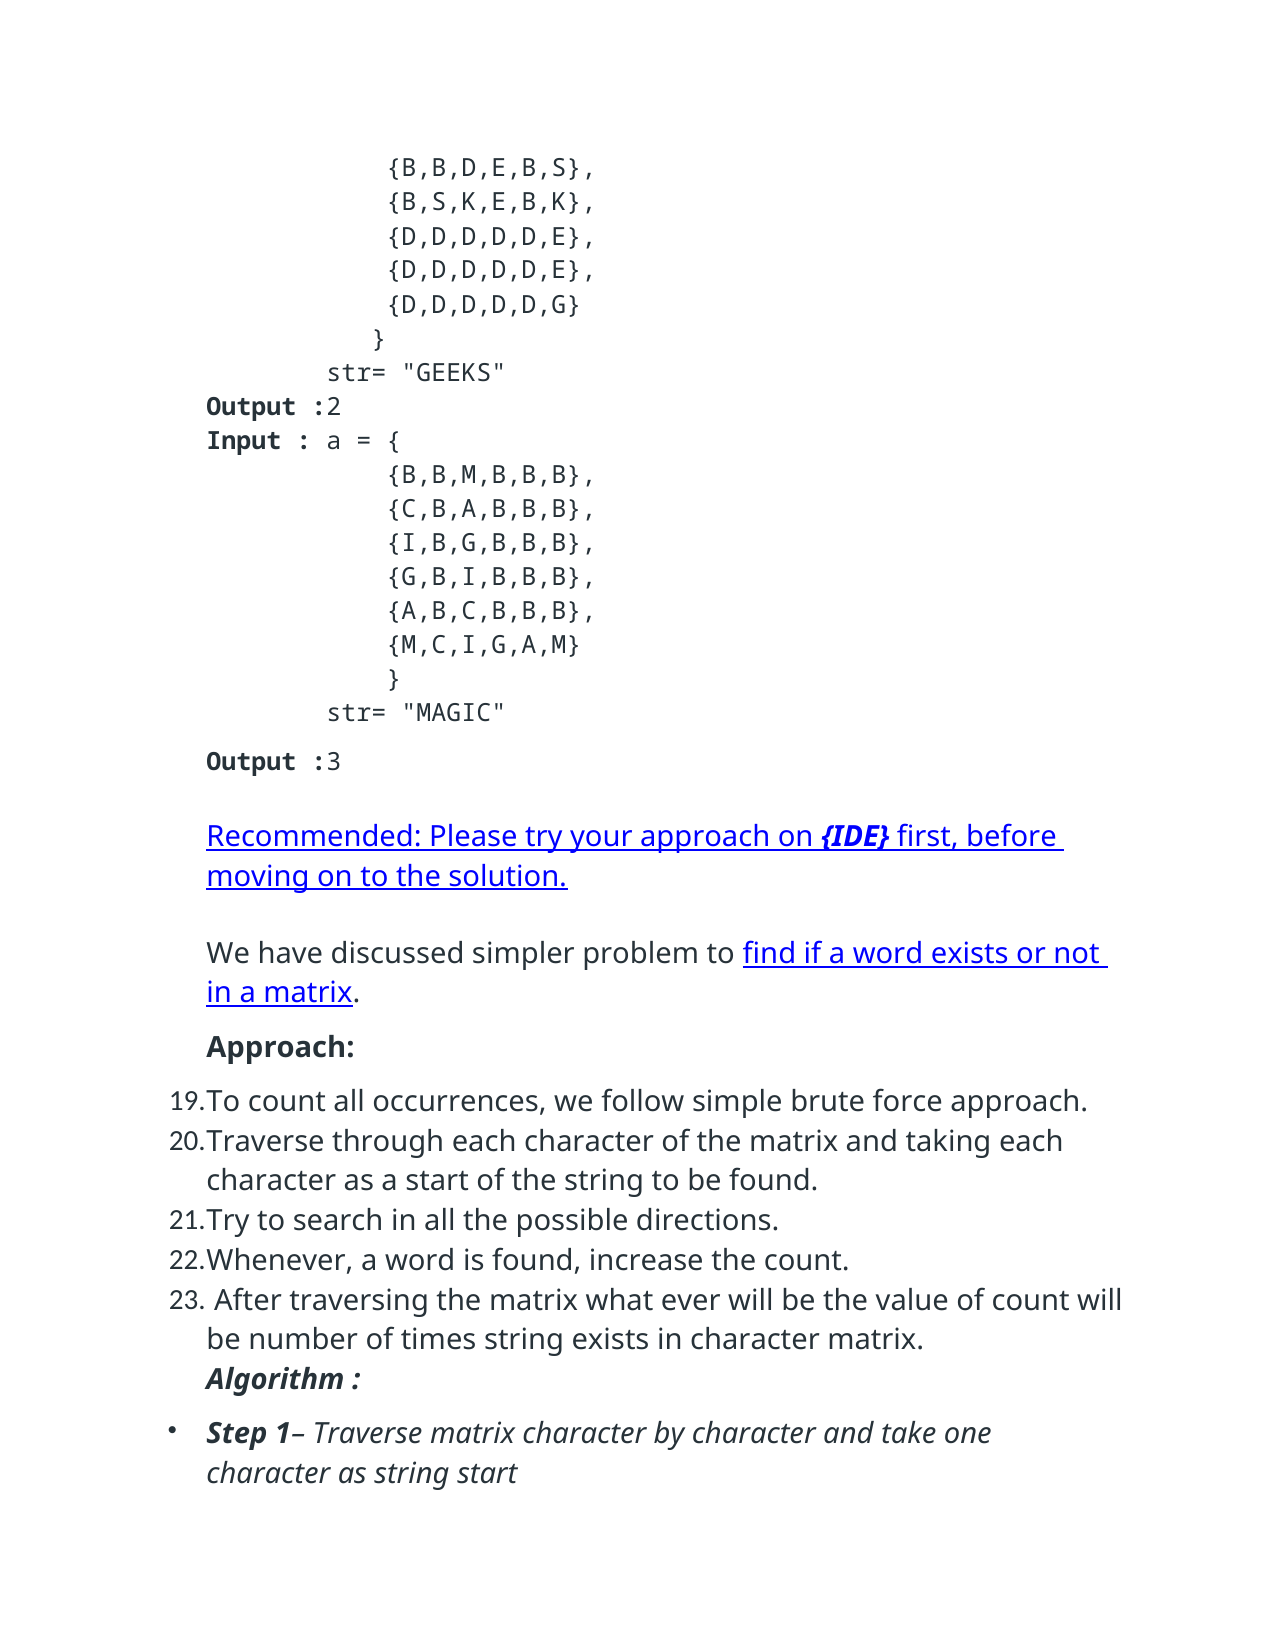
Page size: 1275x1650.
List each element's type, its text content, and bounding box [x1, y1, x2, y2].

list Traverse through each character of the matrix and taking each character as a start of the string to be found. [169, 1120, 1125, 1199]
list Try to search in all the possible directions. [169, 1199, 1125, 1239]
list After traversing the matrix what ever will be the value of count will be number of times string exists in character matrix. [169, 1279, 1125, 1358]
text Algorithm : [206, 1358, 1125, 1398]
list Whenever, a word is found, increase the count. [169, 1239, 1125, 1279]
text Input : a = { {B,B,M,B,B,B}, {C,B,A,B,B,B}, {I,B,G,B,B,B}, {G,B,I,B,B,B}, {A,B,C,B,B,B}, {M,C,I,G,A,M} } str= "MAGIC" [206, 422, 1125, 729]
text We have discussed simpler problem to find if a word exists or not in a matrix. [206, 932, 1125, 1011]
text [206, 150, 1125, 422]
text Output :3 [206, 744, 1125, 778]
text Approach: [206, 1026, 1125, 1066]
text Recommended: Please try your approach on {IDE} first, before moving on to the solution. [206, 815, 1125, 894]
list Step 1– Traverse matrix character by character and take one character as string start [169, 1412, 1125, 1492]
list To count all occurrences, we follow simple brute force approach. [169, 1080, 1125, 1120]
